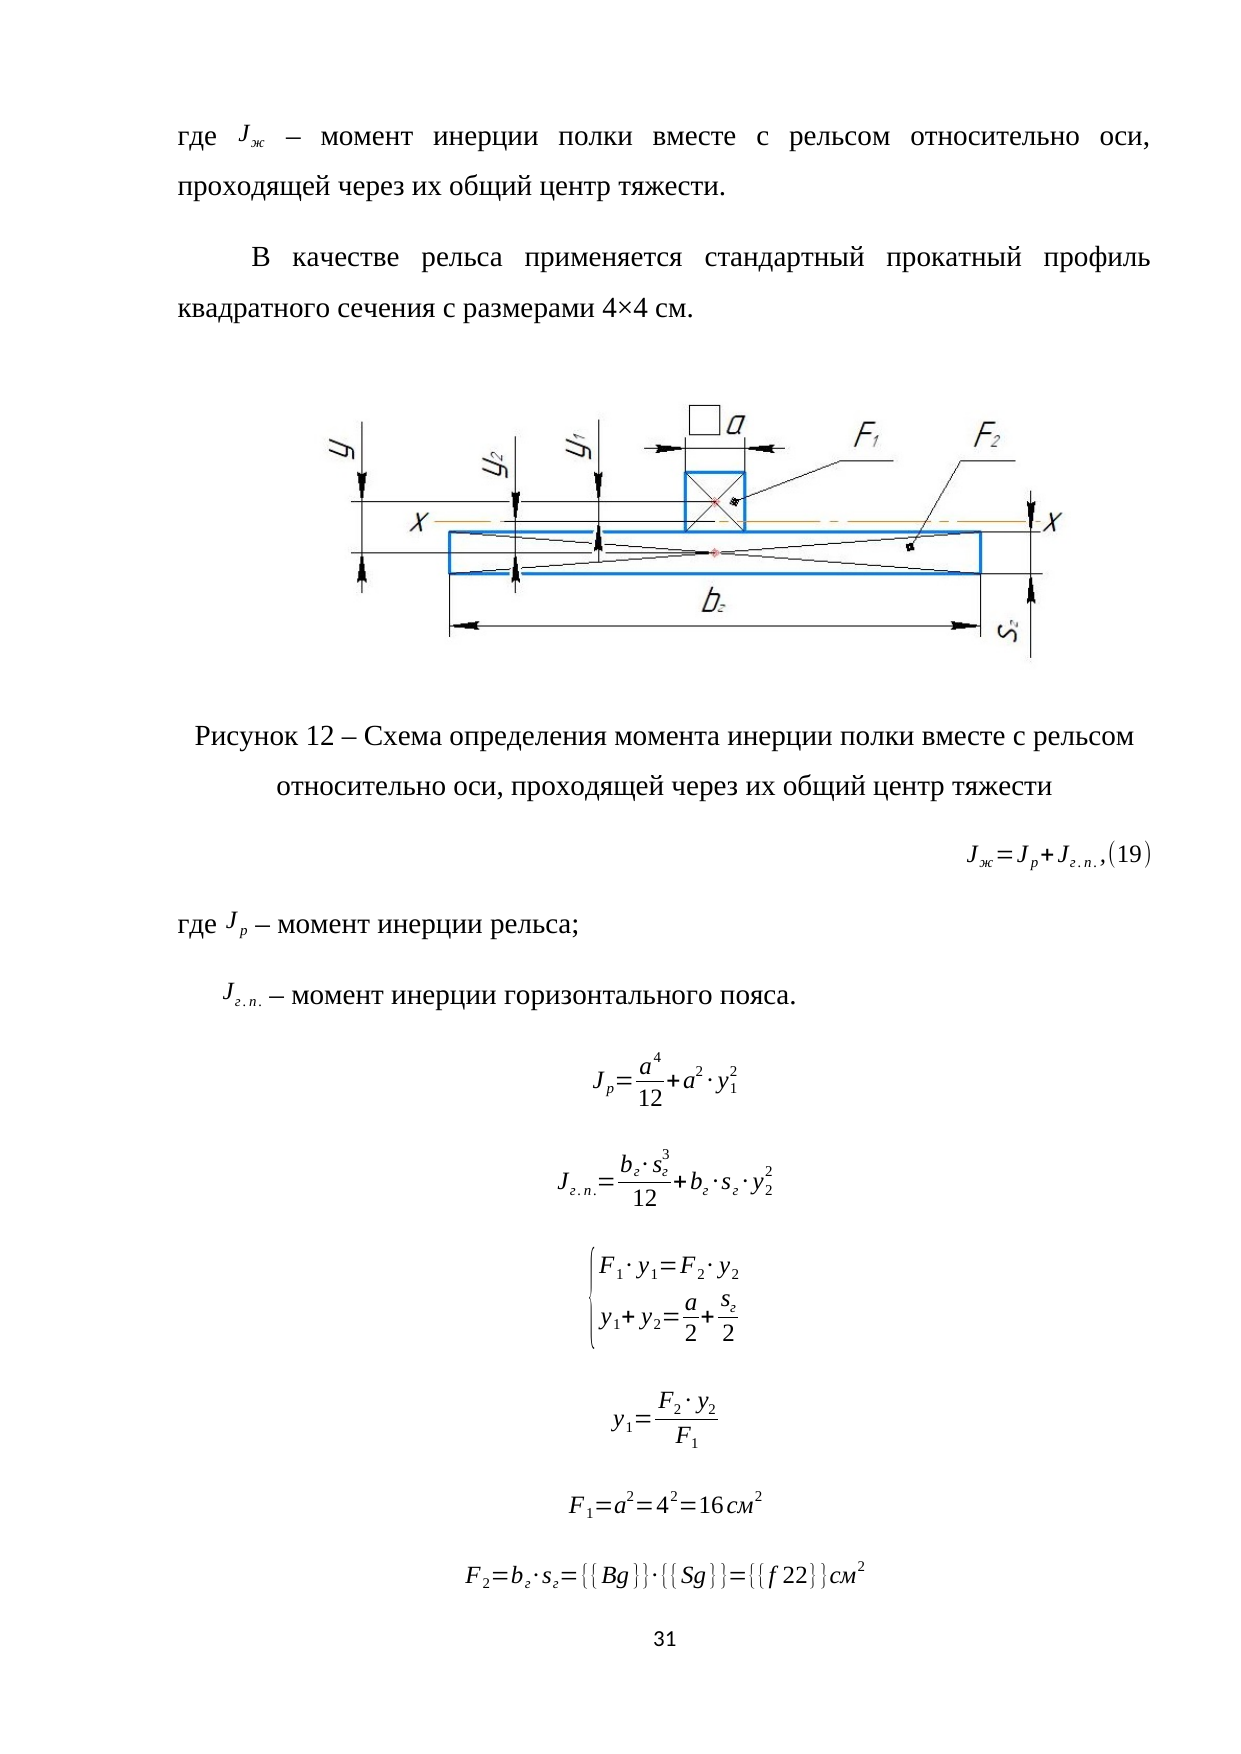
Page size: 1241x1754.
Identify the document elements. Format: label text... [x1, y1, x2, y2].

text где – момент инерции рельса; [177, 906, 1152, 939]
text где – момент инерции полки вместе с рельсом относительно оси, проходящей через их общий центр тяжести. [177, 118, 1152, 202]
text В качестве рельса применяется стандартный прокатный профиль квадратного сечения с размерами 4×4 см. [177, 239, 1152, 323]
picture [303, 361, 1099, 683]
text – момент инерции горизонтального пояса. [177, 977, 1152, 1011]
text Рисунок 12 – Схема определения момента инерции полки вместе с рельсом относительно оси, проходящей через их общий центр тяжести [177, 718, 1152, 802]
